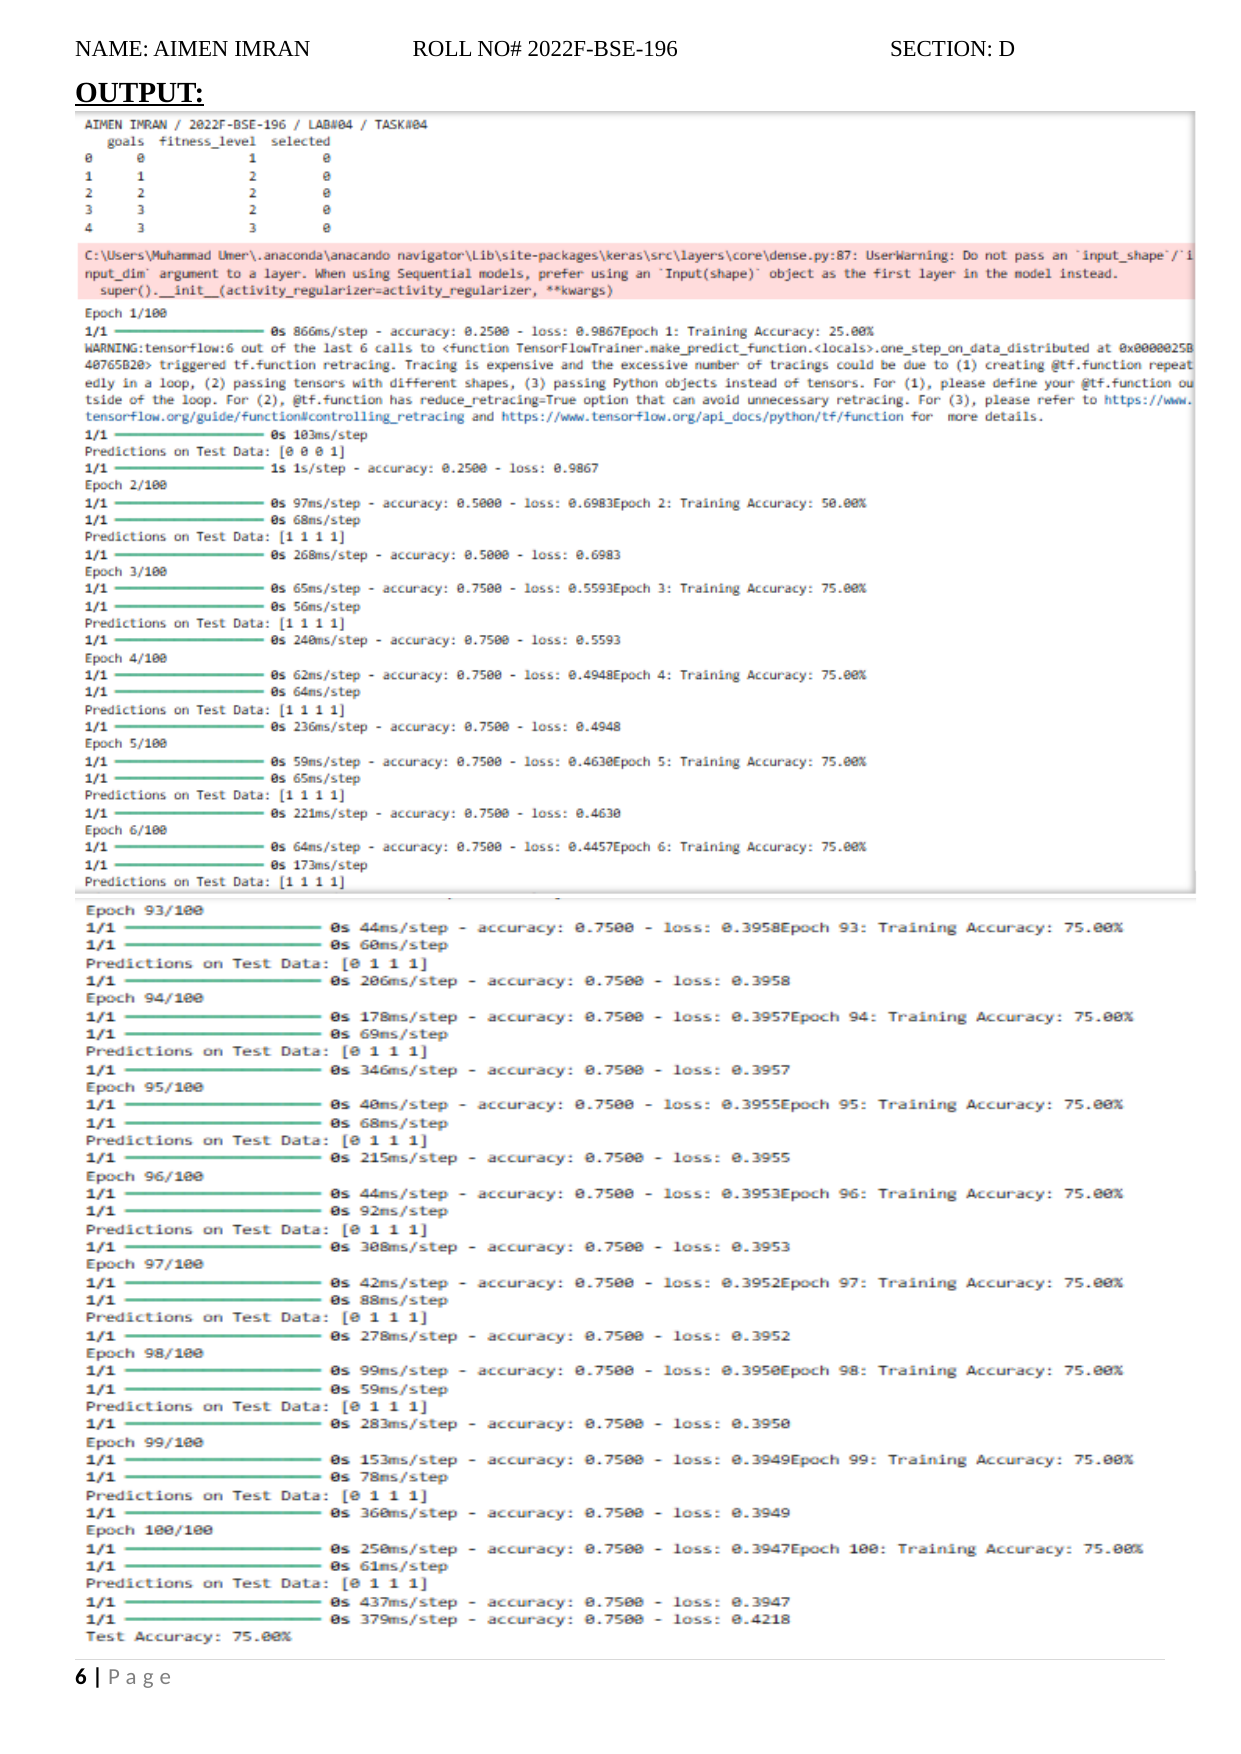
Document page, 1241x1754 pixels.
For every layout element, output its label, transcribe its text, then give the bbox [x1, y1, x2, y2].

picture [75, 898, 1197, 1657]
text OUTPUT: [75, 75, 1165, 108]
picture [75, 111, 1197, 897]
